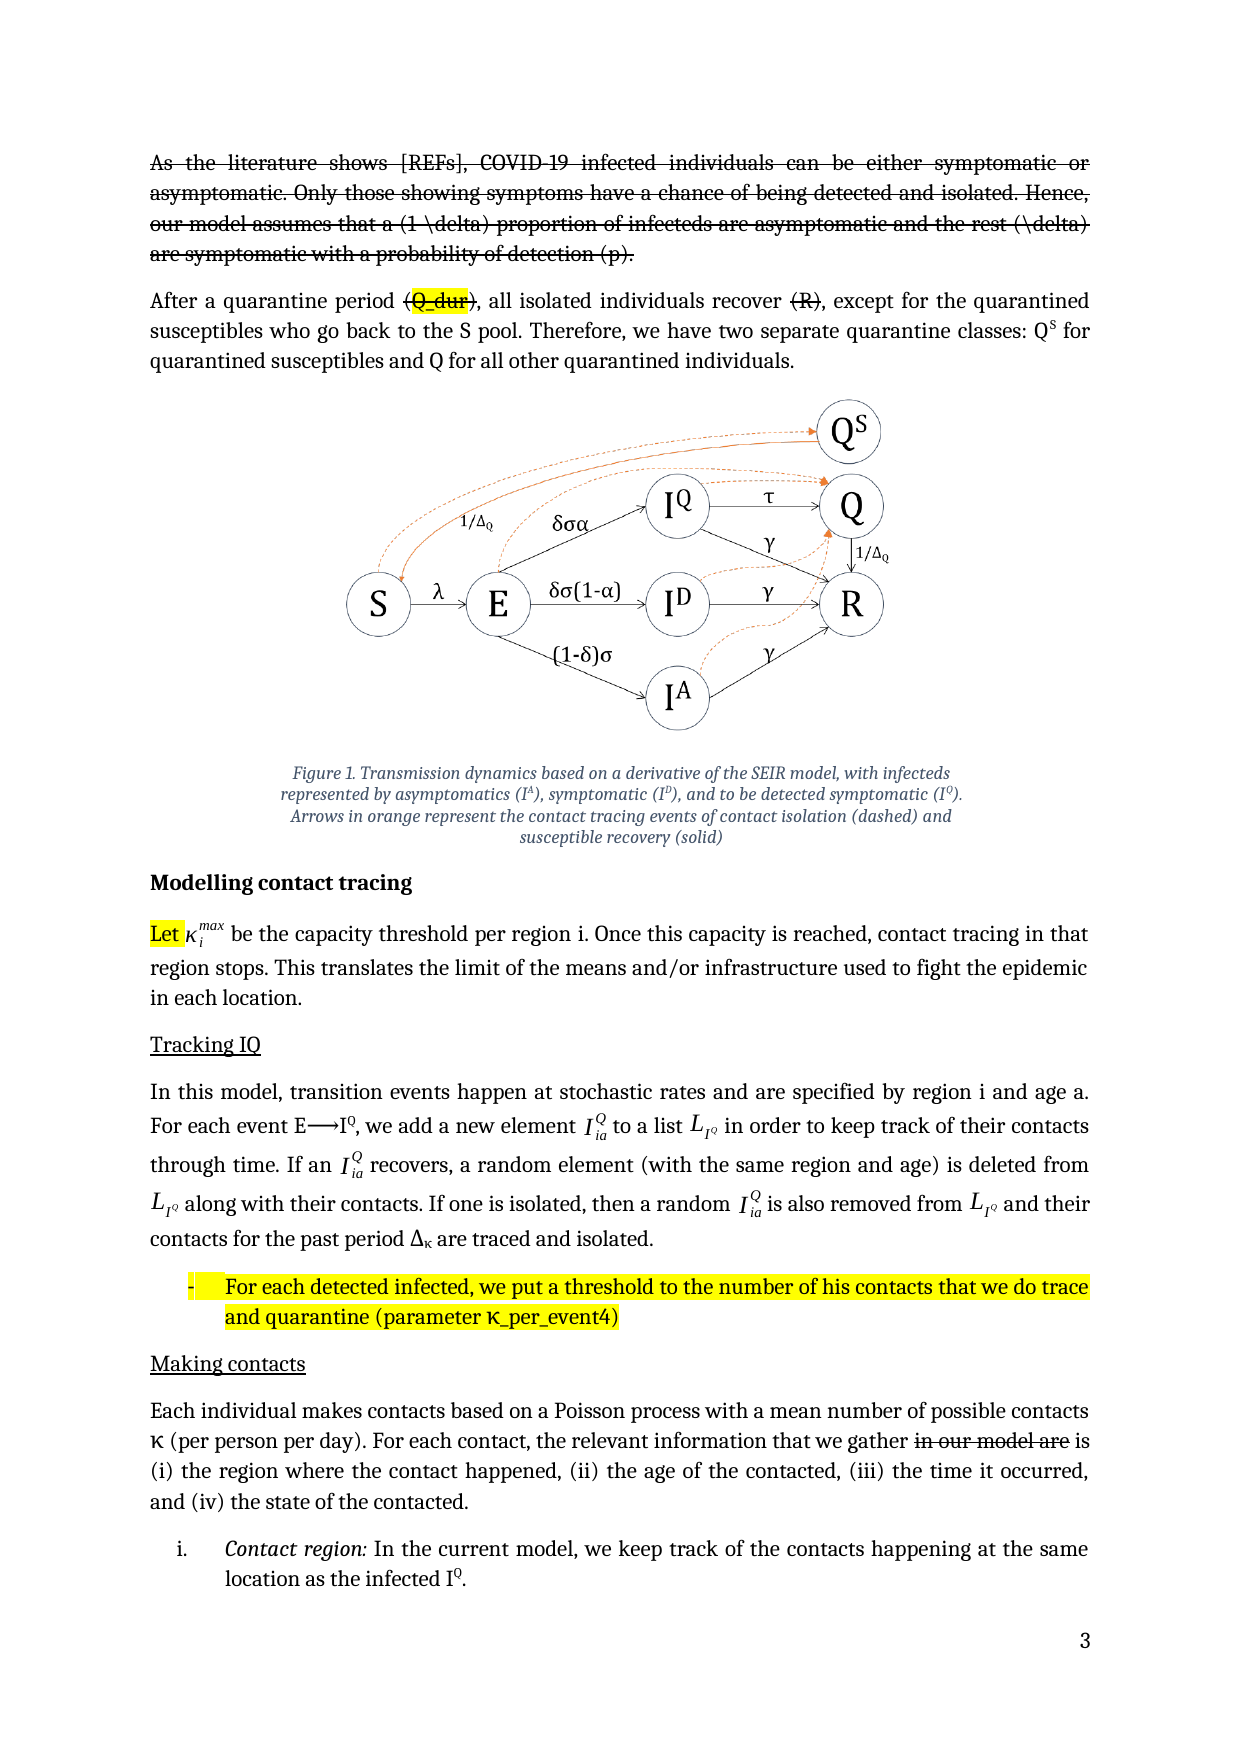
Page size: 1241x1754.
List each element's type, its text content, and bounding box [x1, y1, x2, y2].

text Making contacts [150, 1351, 1090, 1377]
list Contact region: In the current model, we keep track of the contacts happening at the same location as the infected IQ. [187, 1535, 1090, 1592]
text Tracking IQ [150, 1032, 1090, 1058]
picture [345, 394, 895, 742]
text In this model, transition events happen at stochastic rates and are specified by region i and age a. For each event E⟶IQ, we add a new element to a list in order to keep track of their contacts through time. If an recovers, a random element (with the same region and age) is deleted from along with their contacts. If one is isolated, then a random is also removed from and their contacts for the past period Δκ are traced and isolated. [150, 1079, 1090, 1252]
text As the literature shows [REFs], COVID-19 infected individuals can be either symptomatic or asymptomatic. Only those showing symptoms have a chance of being detected and isolated. Hence, our model assumes that a (1-\delta) proportion of infecteds are asymptomatic and the rest (\delta) are symptomatic with a probability of detection (p). [150, 226, 1090, 267]
text After a quarantine period (Q_dur), all isolated individuals recover (R), except for the quarantined susceptibles who go back to the S pool. Therefore, we have two separate quarantine classes: QS for quarantined susceptibles and Q for all other quarantined individuals. [150, 287, 1090, 374]
text Figure 1. Transmission dynamics based on a derivative of the SEIR model, with infecteds represented by asymptomatics (IA), symptomatic (ID), and to be detected symptomatic (IQ). Arrows in orange represent the contact tracing events of contact isolation (dashed) and susceptible recovery (solid) [268, 762, 977, 848]
text Each individual makes contacts based on a Poisson process with a mean number of possible contacts κ (per person per day). For each contact, the relevant information that we gather in our model are is (i) the region where the contact happened, (ii) the age of the contacted, (iii) the time it occurred, and (iv) the state of the contacted. [150, 1398, 1090, 1515]
text As the literature shows [REFs], COVID-19 infected individuals can be either symptomatic or asymptomatic. Only those showing symptoms have a chance of being detected and isolated. Hence, our model assumes that a (1-\delta) proportion of infecteds are asymptomatic and the rest (\delta) are symptomatic with a probability of detection (p). [150, 195, 1090, 224]
text Modelling contact tracing [150, 869, 1090, 896]
text Let be the capacity threshold per region i. Once this capacity is reached, contact tracing in that region stops. This translates the limit of the means and/or infrastructure used to fight the epidemic in each location. [150, 916, 1090, 1011]
list For each detected infected, we put a threshold to the number of his contacts that we do trace and quarantine (parameter κ_per_event4) [187, 1272, 1090, 1330]
text As the literature shows [REFs], COVID-19 infected individuals can be either symptomatic or asymptomatic. Only those showing symptoms have a chance of being detected and isolated. Hence, our model assumes that a (1-\delta) proportion of infecteds are asymptomatic and the rest (\delta) are symptomatic with a probability of detection (p). [150, 165, 1090, 194]
